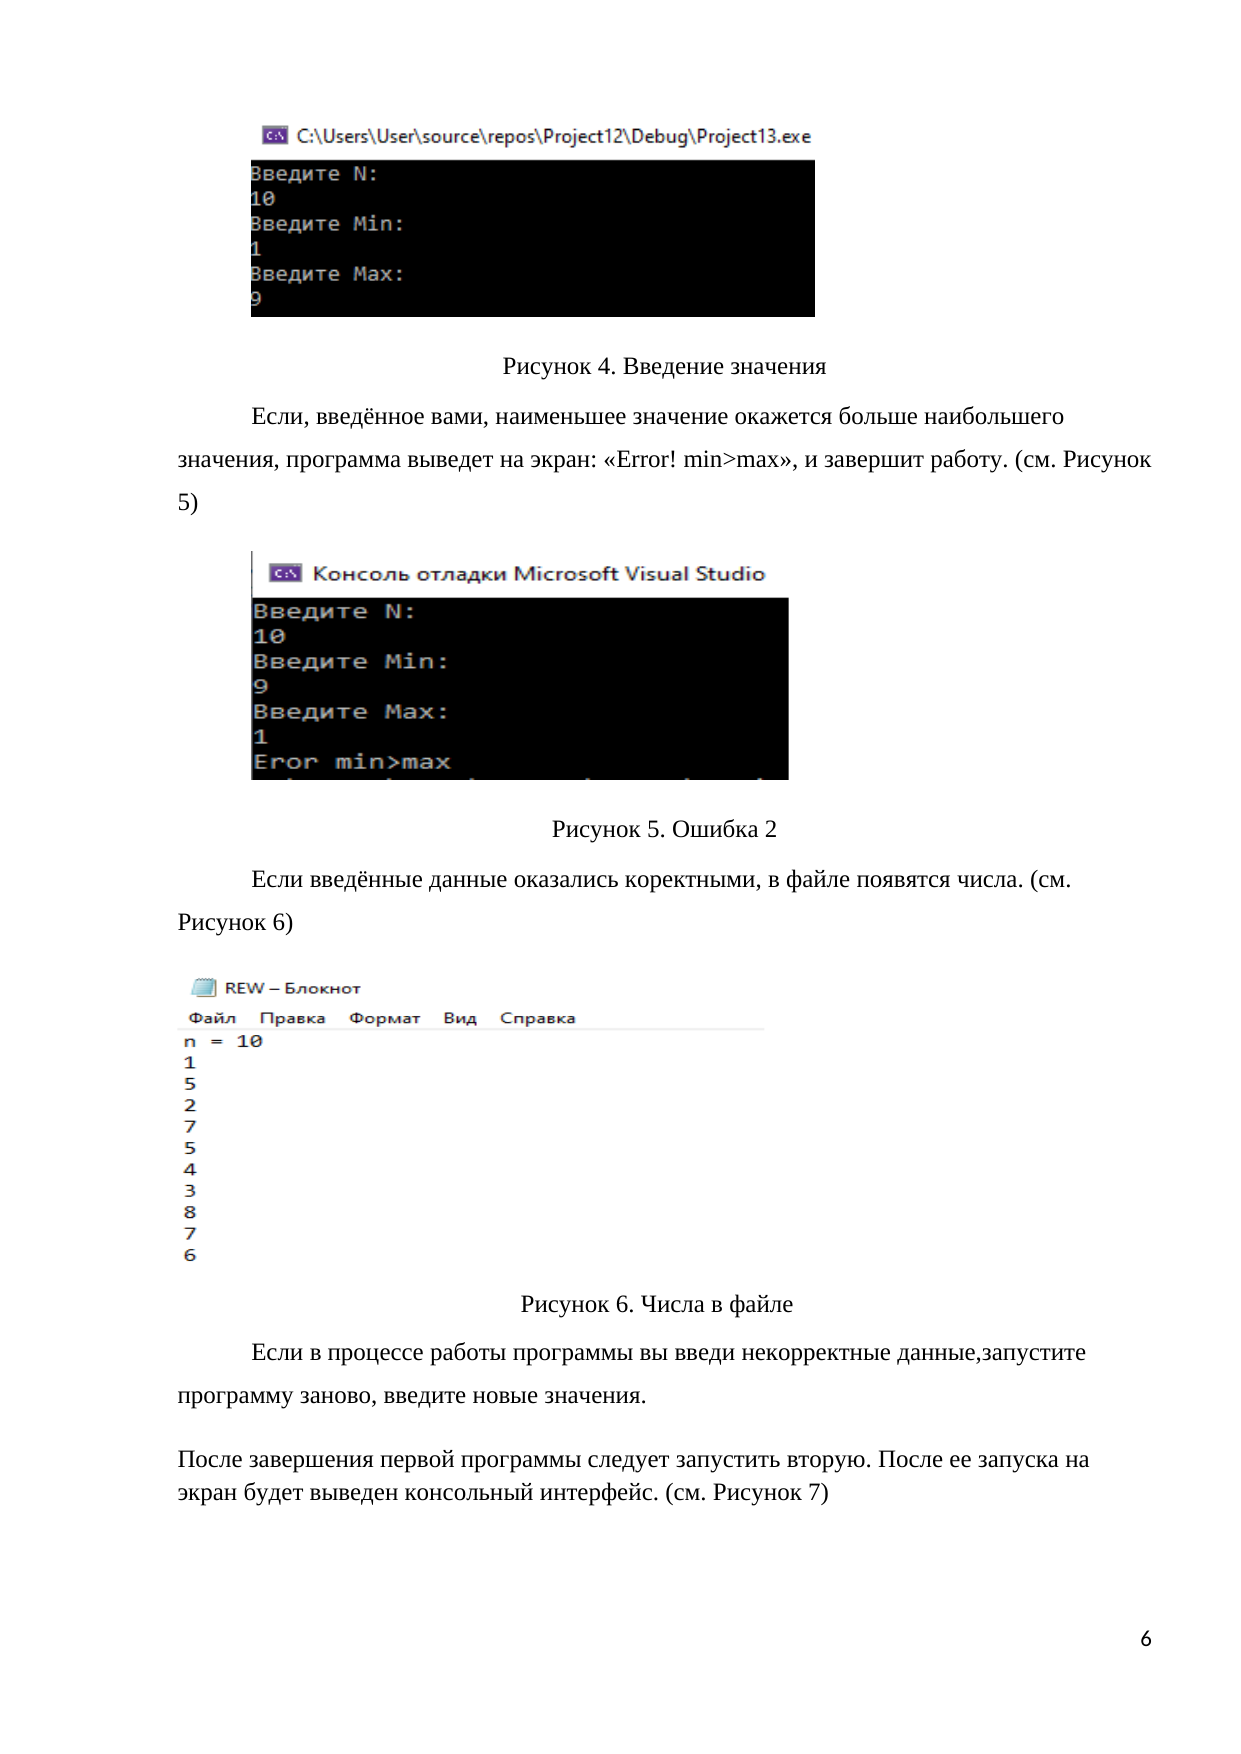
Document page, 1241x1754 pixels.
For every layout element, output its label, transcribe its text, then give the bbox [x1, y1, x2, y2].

text Рисунок 4. Введение значения [177, 351, 1152, 380]
text Если, введённое вами, наименьшее значение окажется больше наибольшего значения, программа выведет на экран: «Error! min>max», и завершит работу. (см. Рисунок 5) [177, 401, 1152, 516]
text Рисунок 5. Ошибка 2 [177, 814, 1152, 843]
picture [251, 551, 789, 780]
text После завершения первой программы следует запустить вторую. После ее запуска на экран будет выведен консольный интерфейс. (см. Рисунок 7) [177, 1444, 1152, 1506]
picture [177, 971, 765, 1267]
text Если в процессе работы программы вы введи некорректные данные,запустите программу заново, введите новые значения. [177, 1337, 1152, 1409]
picture [251, 118, 815, 317]
text Если введённые данные оказались коректными, в файле появятся числа. (см. Рисунок 6) [177, 864, 1152, 936]
